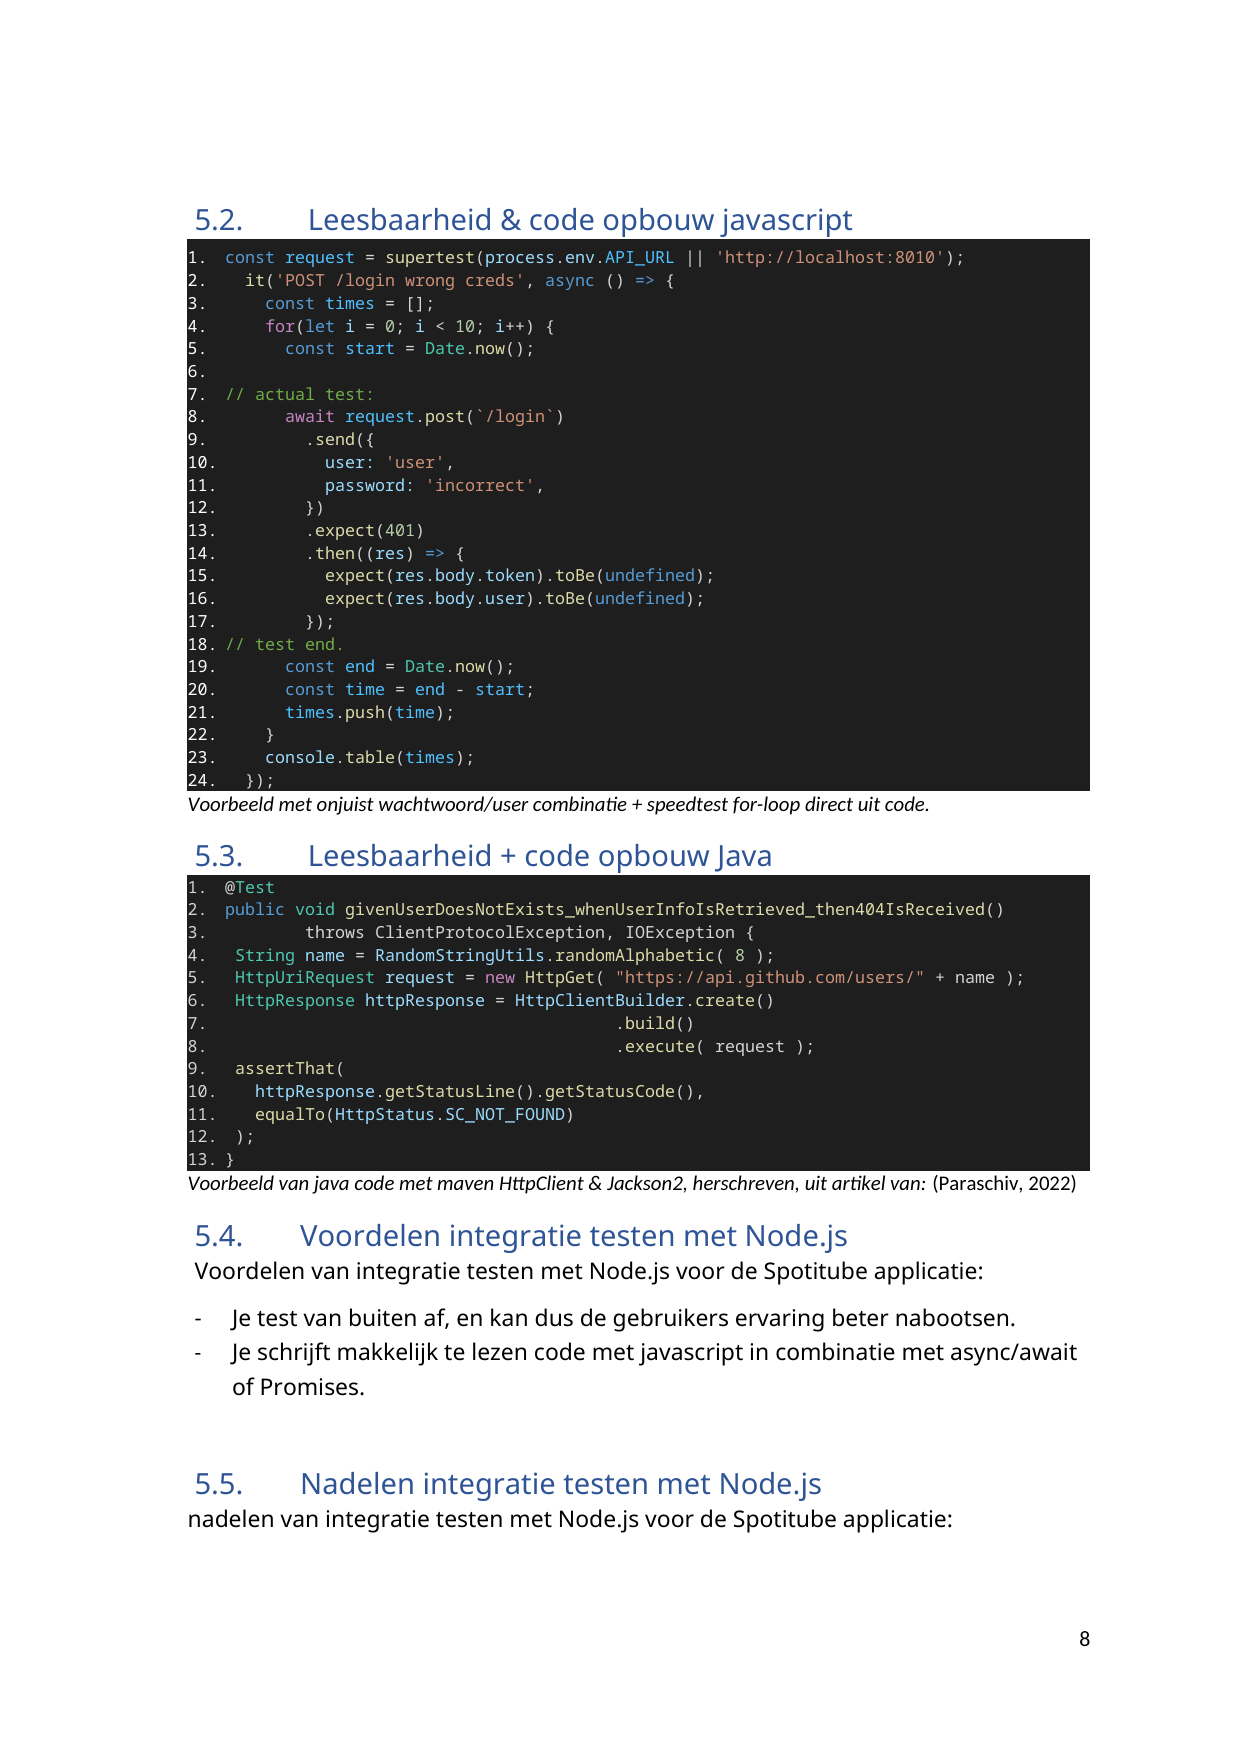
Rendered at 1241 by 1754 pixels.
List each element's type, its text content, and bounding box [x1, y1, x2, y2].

list throws ClientProtocolException, IOException { [187, 921, 1090, 943]
list ); [187, 1125, 1090, 1148]
list const start = Date.now(); [187, 337, 1090, 359]
list httpResponse.getStatusLine().getStatusCode(), [187, 1080, 1090, 1102]
text nadelen van integratie testen met Node.js voor de Spotitube applicatie: [187, 1503, 1090, 1534]
list password: 'incorrect', [187, 473, 1090, 496]
list expect(res.body.user).toBe(undefined); [187, 587, 1090, 609]
list HttpResponse httpResponse = HttpClientBuilder.create() [187, 989, 1090, 1012]
subtitle Leesbaarheid & code opbouw javascript [194, 199, 1090, 239]
list }); [187, 609, 1090, 632]
list equalTo(HttpStatus.SC_NOT_FOUND) [187, 1102, 1090, 1125]
list public void givenUserDoesNotExists_whenUserInfoIsRetrieved_then404IsReceived() [187, 898, 1090, 921]
list const end = Date.now(); [187, 655, 1090, 677]
list user: 'user', [187, 450, 1090, 473]
list }) [187, 496, 1090, 518]
list .then((res) => { [187, 541, 1090, 564]
list await request.post(`/login`) [187, 405, 1090, 428]
list const time = end - start; [187, 677, 1090, 700]
subtitle Voordelen integratie testen met Node.js [194, 1215, 1090, 1255]
list times.push(time); [187, 700, 1090, 723]
list const times = []; [187, 291, 1090, 314]
list .send({ [187, 428, 1090, 450]
list expect(res.body.token).toBe(undefined); [187, 564, 1090, 587]
list String name = RandomStringUtils.randomAlphabetic( 8 ); [187, 943, 1090, 966]
list const request = supertest(process.env.API_URL || 'http://localhost:8010'); [187, 239, 1090, 269]
list console.table(times); [187, 746, 1090, 768]
list }); [187, 768, 1090, 791]
list } [187, 1148, 1090, 1171]
list it('POST /login wrong creds', async () => { [187, 269, 1090, 291]
list for(let i = 0; i < 10; i++) { [187, 314, 1090, 337]
text Voordelen van integratie testen met Node.js voor de Spotitube applicatie: [194, 1255, 1090, 1286]
list .execute( request ); [187, 1034, 1090, 1057]
list HttpUriRequest request = new HttpGet( "https://api.github.com/users/" + name ); [187, 966, 1090, 989]
text Voorbeeld met onjuist wachtwoord/user combinatie + speedtest for-loop direct uit code. [187, 791, 1090, 816]
text Voorbeeld van java code met maven HttpClient & Jackson2, herschreven, uit artikel van: [187, 1171, 1090, 1196]
list .build() [187, 1012, 1090, 1034]
list Je schrijft makkelijk te lezen code met javascript in combinatie met async/await of Promises. [194, 1336, 1090, 1402]
list .expect(401) [187, 518, 1090, 541]
list } [187, 723, 1090, 746]
subtitle Nadelen integratie testen met Node.js [194, 1463, 1090, 1503]
list // test end. [187, 632, 1090, 655]
list assertThat( [187, 1057, 1090, 1080]
list // actual test: [187, 382, 1090, 405]
list Je test van buiten af, en kan dus de gebruikers ervaring beter nabootsen. [194, 1302, 1090, 1333]
list @Test [187, 875, 1090, 898]
subtitle Leesbaarheid + code opbouw Java [194, 836, 1090, 875]
